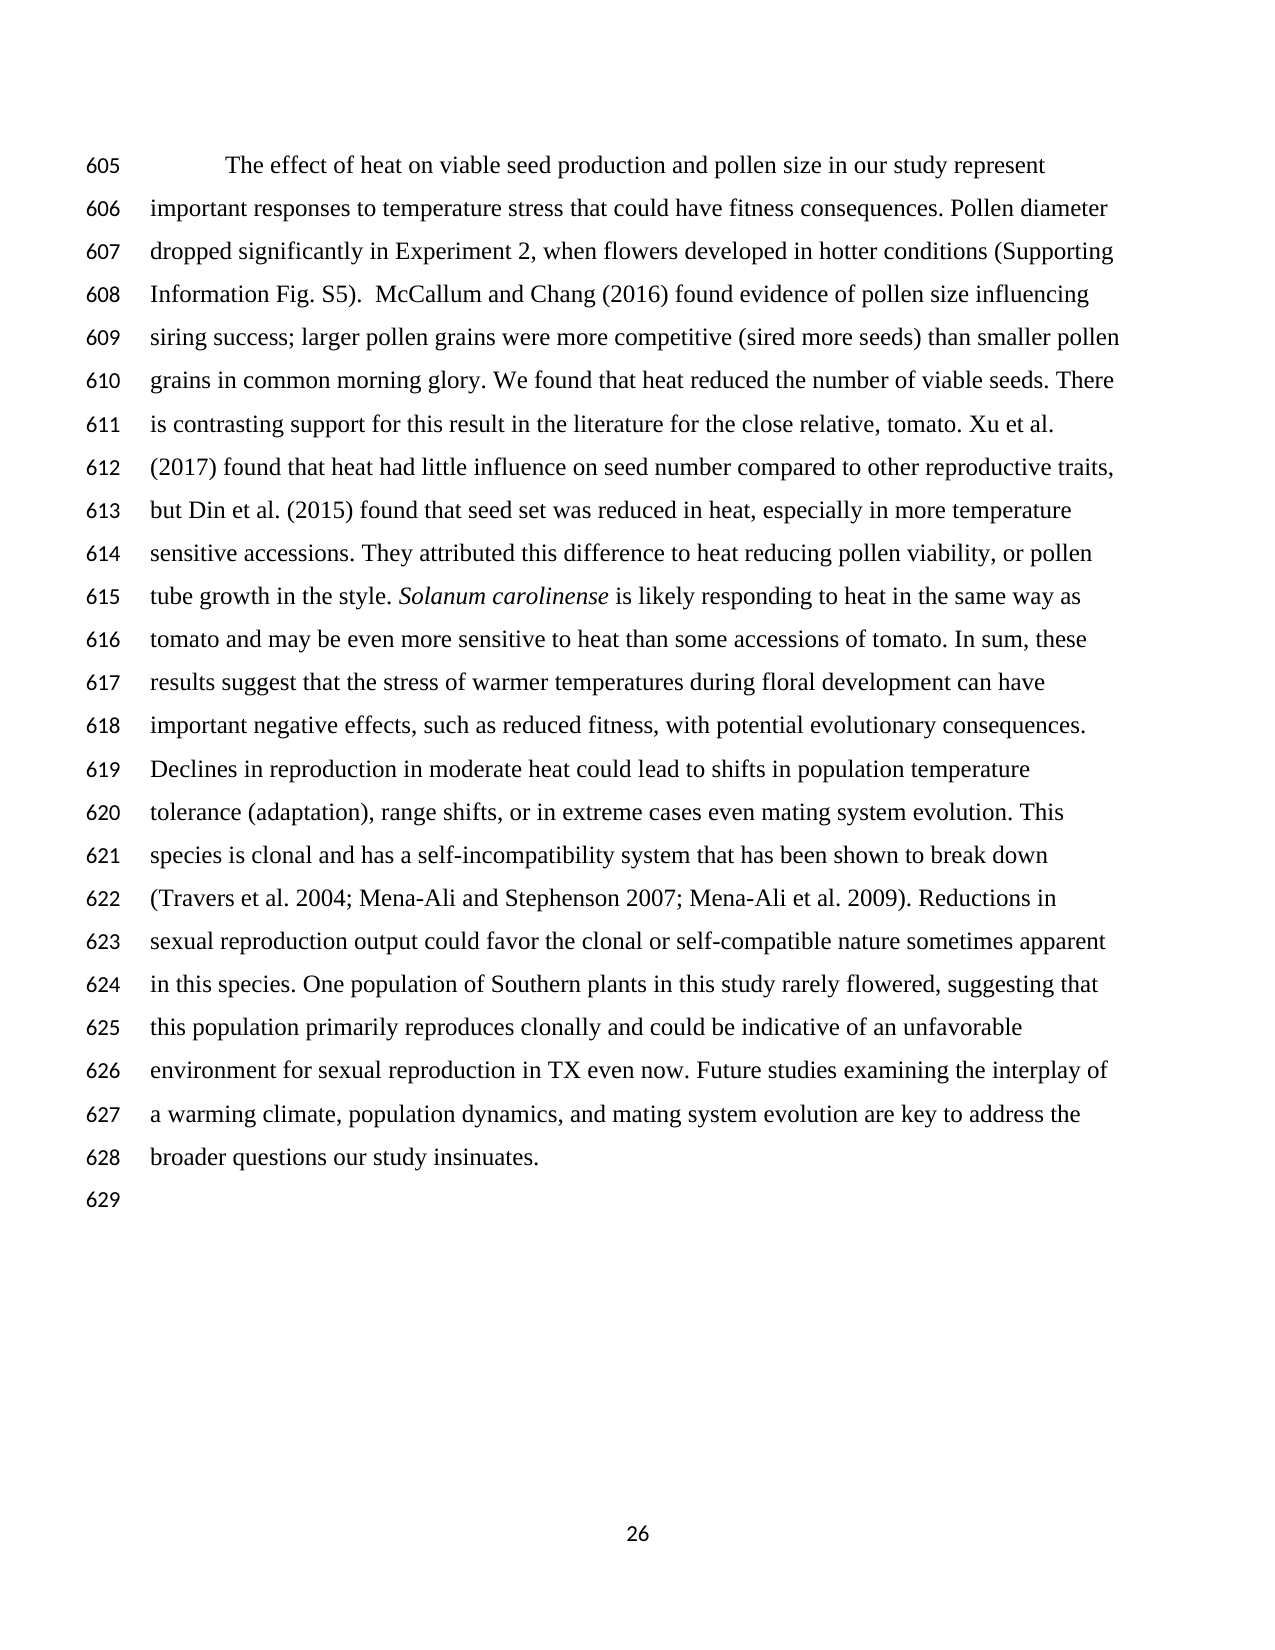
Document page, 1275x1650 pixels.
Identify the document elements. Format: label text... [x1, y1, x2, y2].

text The effect of heat on viable seed production and pollen size in our study represent important responses to temperature stress that could have fitness consequences. Pollen diameter dropped significantly in Experiment 2, when flowers developed in hotter conditions (Supporting Information Fig. S5). McCallum and Chang (2016) found evidence of pollen size influencing siring success; larger pollen grains were more competitive (sired more seeds) than smaller pollen grains in common morning glory. We found that heat reduced the number of viable seeds. There is contrasting support for this result in the literature for the close relative, tomato. Xu et al. (2017) found that heat had little influence on seed number compared to other reproductive traits, but Din et al. (2015) found that seed set was reduced in heat, especially in more temperature sensitive accessions. They attributed this difference to heat reducing pollen viability, or pollen tube growth in the style. Solanum carolinense is likely responding to heat in the same way as tomato and may be even more sensitive to heat than some accessions of tomato. In sum, these results suggest that the stress of warmer temperatures during floral development can have important negative effects, such as reduced fitness, with potential evolutionary consequences. Declines in reproduction in moderate heat could lead to shifts in population temperature tolerance (adaptation), range shifts, or in extreme cases even mating system evolution. This species is clonal and has a self-incompatibility system that has been shown to break down (Travers et al. 2004; Mena-Ali and Stephenson 2007; Mena-Ali et al. 2009). Reductions in sexual reproduction output could favor the clonal or self-compatible nature sometimes apparent in this species. One population of Southern plants in this study rarely flowered, suggesting that this population primarily reproduces clonally and could be indicative of an unfavorable environment for sexual reproduction in TX even now. Future studies examining the interplay of a warming climate, population dynamics, and mating system evolution are key to address the broader questions our study insinuates. [150, 150, 1125, 1171]
